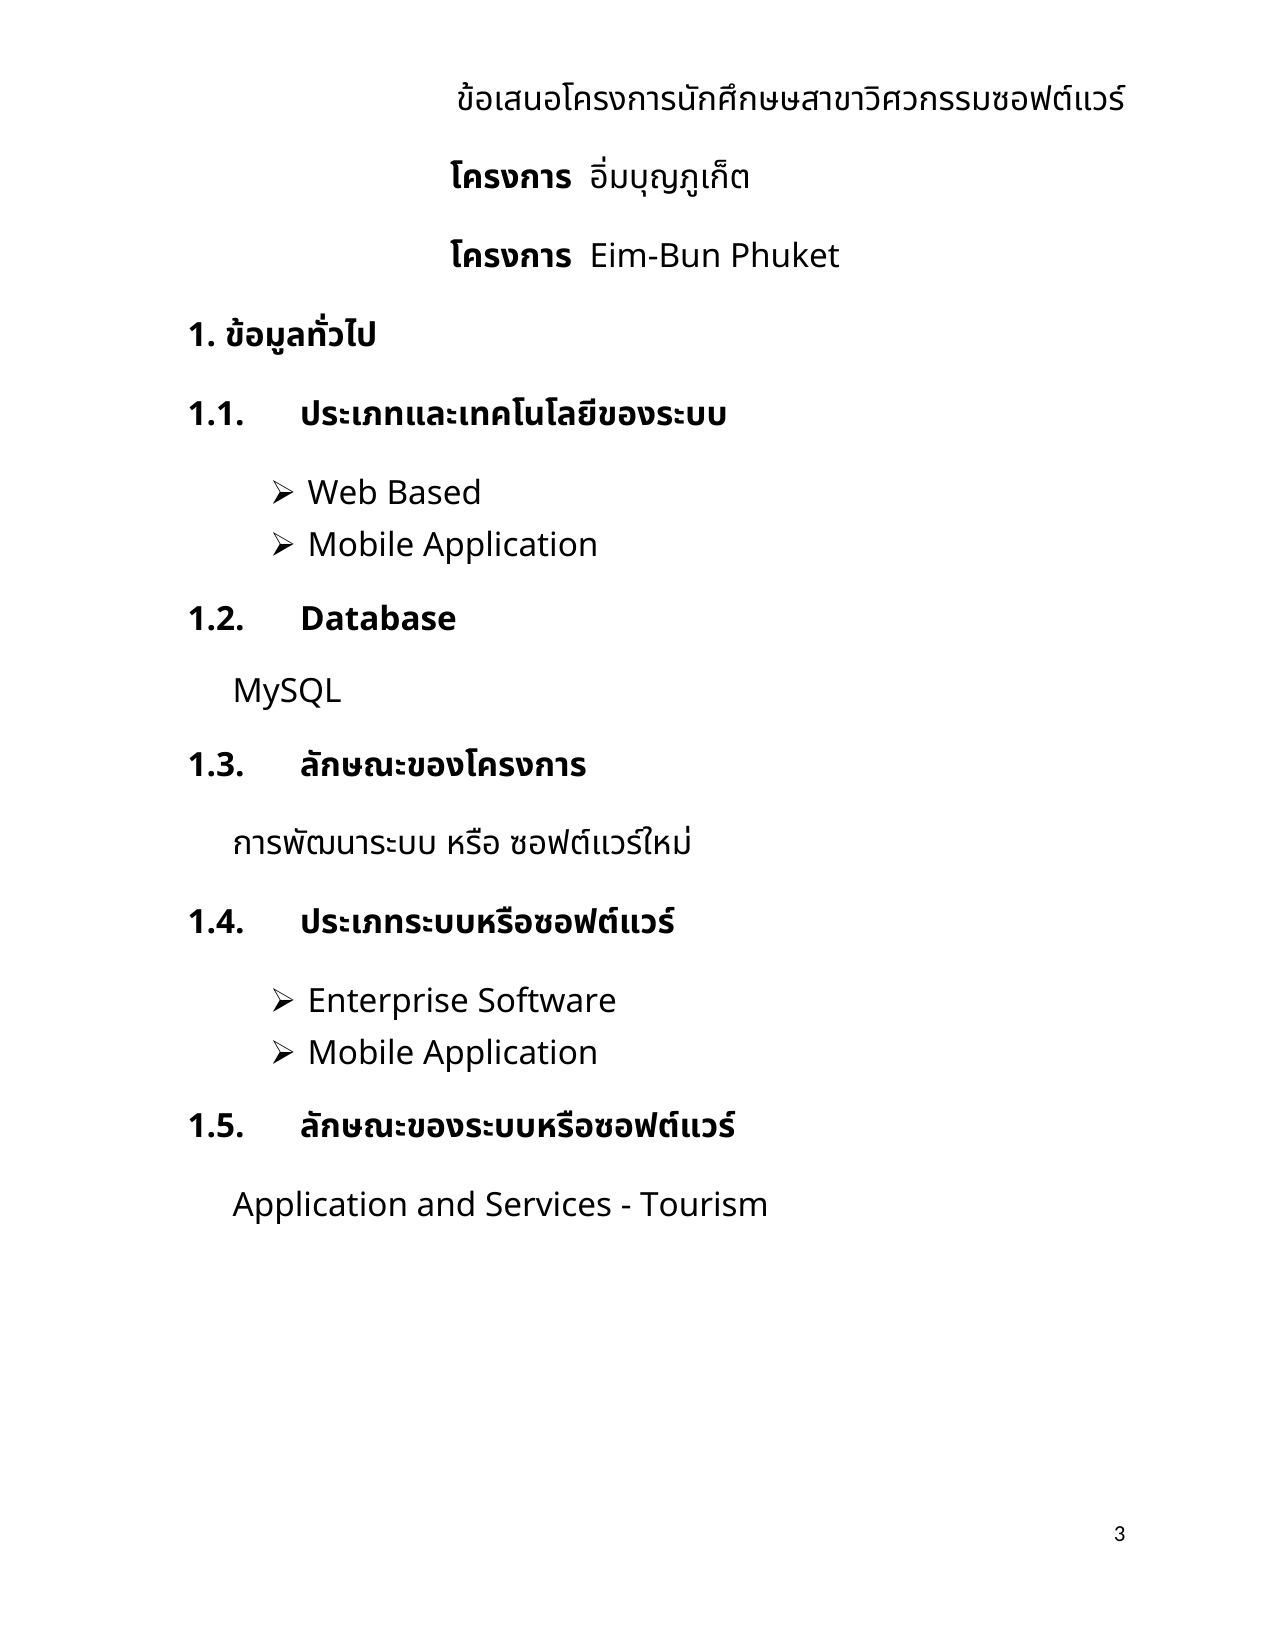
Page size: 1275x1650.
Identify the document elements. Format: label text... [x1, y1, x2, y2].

text การพัฒนาระบบ หรือ ซอฟต์แวร์ใหม่ [232, 819, 1125, 870]
text Database [187, 594, 1125, 640]
text MySQL [232, 667, 1125, 713]
list Mobile Application [270, 521, 1125, 567]
text ลักษณะของระบบหรือซอฟต์แวร์ [187, 1102, 1125, 1153]
text โครงการ อิ่มบุญภูเก็ต [375, 153, 1125, 204]
text ประเภทระบบหรือซอฟต์แวร์ [187, 898, 1125, 949]
text ลักษณะของโครงการ [187, 740, 1125, 791]
list Application and Services - Tourism [232, 1181, 1125, 1227]
text โครงการ Eim-Bun Phuket [375, 232, 1125, 283]
list Enterprise Software [270, 977, 1125, 1022]
list Mobile Application [270, 1029, 1125, 1074]
list Web Based [270, 469, 1125, 514]
text ประเภทและเทคโนโลยีของระบบ [187, 390, 1125, 441]
text ข้อมูลทั่วไป [187, 311, 1125, 362]
